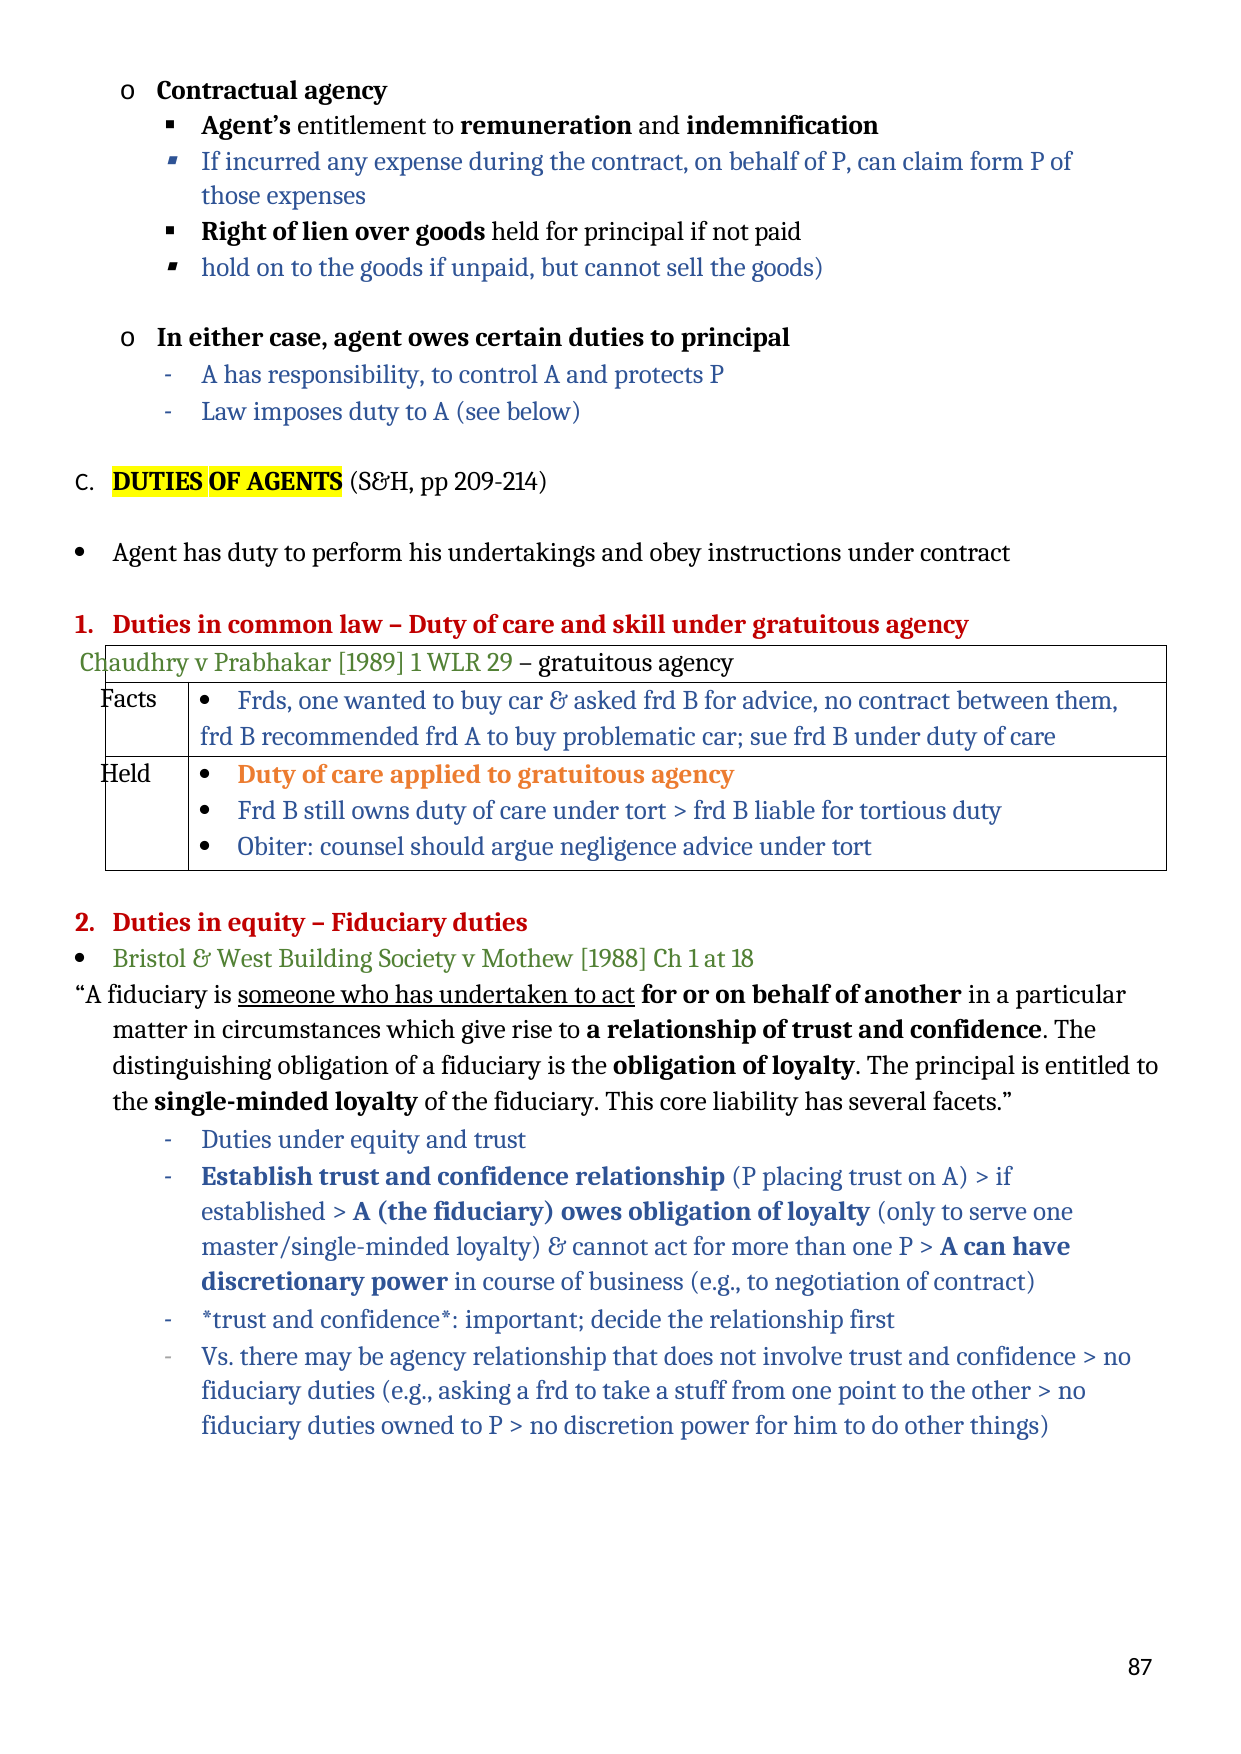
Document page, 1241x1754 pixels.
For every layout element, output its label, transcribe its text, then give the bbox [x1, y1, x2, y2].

table_cell Held [106, 757, 188, 870]
list Agent has duty to perform his undertakings and obey instructions under contract [75, 537, 1181, 568]
list Vs. there may be agency relationship that does not involve trust and confidence > no fiduciary duties (e.g., asking a frd to take a stuff from one point to the other > no fiduciary duties owned to P > no discretion power for him to do other things) [163, 1339, 1156, 1441]
subtitle Duties in common law – Duty of care and skill under gratuitous agency [75, 609, 1181, 640]
list If incurred any expense during the contract, on behalf of P, can claim form P of those expenses [163, 146, 1097, 211]
subtitle Contractual agency [119, 75, 1181, 107]
list Duties under equity and trust [163, 1122, 1181, 1155]
subtitle In either case, agent owes certain duties to principal [119, 322, 1181, 354]
list hold on to the goods if unpaid, but cannot sell the goods) [163, 252, 1181, 283]
table_cell Duty of care applied to gratuitous agency Frd B still owns duty of care under tort > frd B liable for tortious duty Obiter: counsel should argue negligence advice under tort [189, 757, 1166, 870]
table_cell Facts [106, 683, 188, 756]
list Right of lien over goods held for principal if not paid [163, 216, 1181, 247]
list Agent’s entitlement to remuneration and indemnification [163, 110, 1181, 141]
list DUTIES OF AGENTS (S&H, pp 209-214) [342, 466, 1181, 497]
list *trust and confidence*: important; decide the relationship first [163, 1302, 1181, 1336]
list Bristol & West Building Society v Mothew [1988] Ch 1 at 18 [75, 943, 1181, 974]
text “A fiduciary is someone who has undertaken to act for or on behalf of another in a particular matter in circumstances which give rise to a relationship of trust and confidence. The distinguishing obligation of a fiduciary is the obligation of loyalty. The principal is entitled to the single-minded loyalty of the fiduciary. This core liability has several facets.” [75, 979, 1181, 1117]
table_cell Frds, one wanted to buy car & asked frd B for advice, no contract between them, frd B recommended frd A to buy problematic car; sue frd B under duty of care [189, 683, 1166, 756]
list A has responsibility, to control A and protects P [163, 357, 1181, 391]
list Establish trust and confidence relationship (P placing trust on A) > if established > A (the fiduciary) owes obligation of loyalty (only to serve one master/single-minded loyalty) & cannot act for more than one P > A can have discretionary power in course of business (e.g., to negotiation of contract) [163, 1159, 1099, 1297]
list Law imposes duty to A (see below) [163, 394, 1181, 427]
list Duties in equity – Fiduciary duties [75, 907, 1181, 938]
table_header Chaudhry v Prabhakar [1989] 1 WLR 29 – gratuitous agency [106, 646, 1166, 682]
